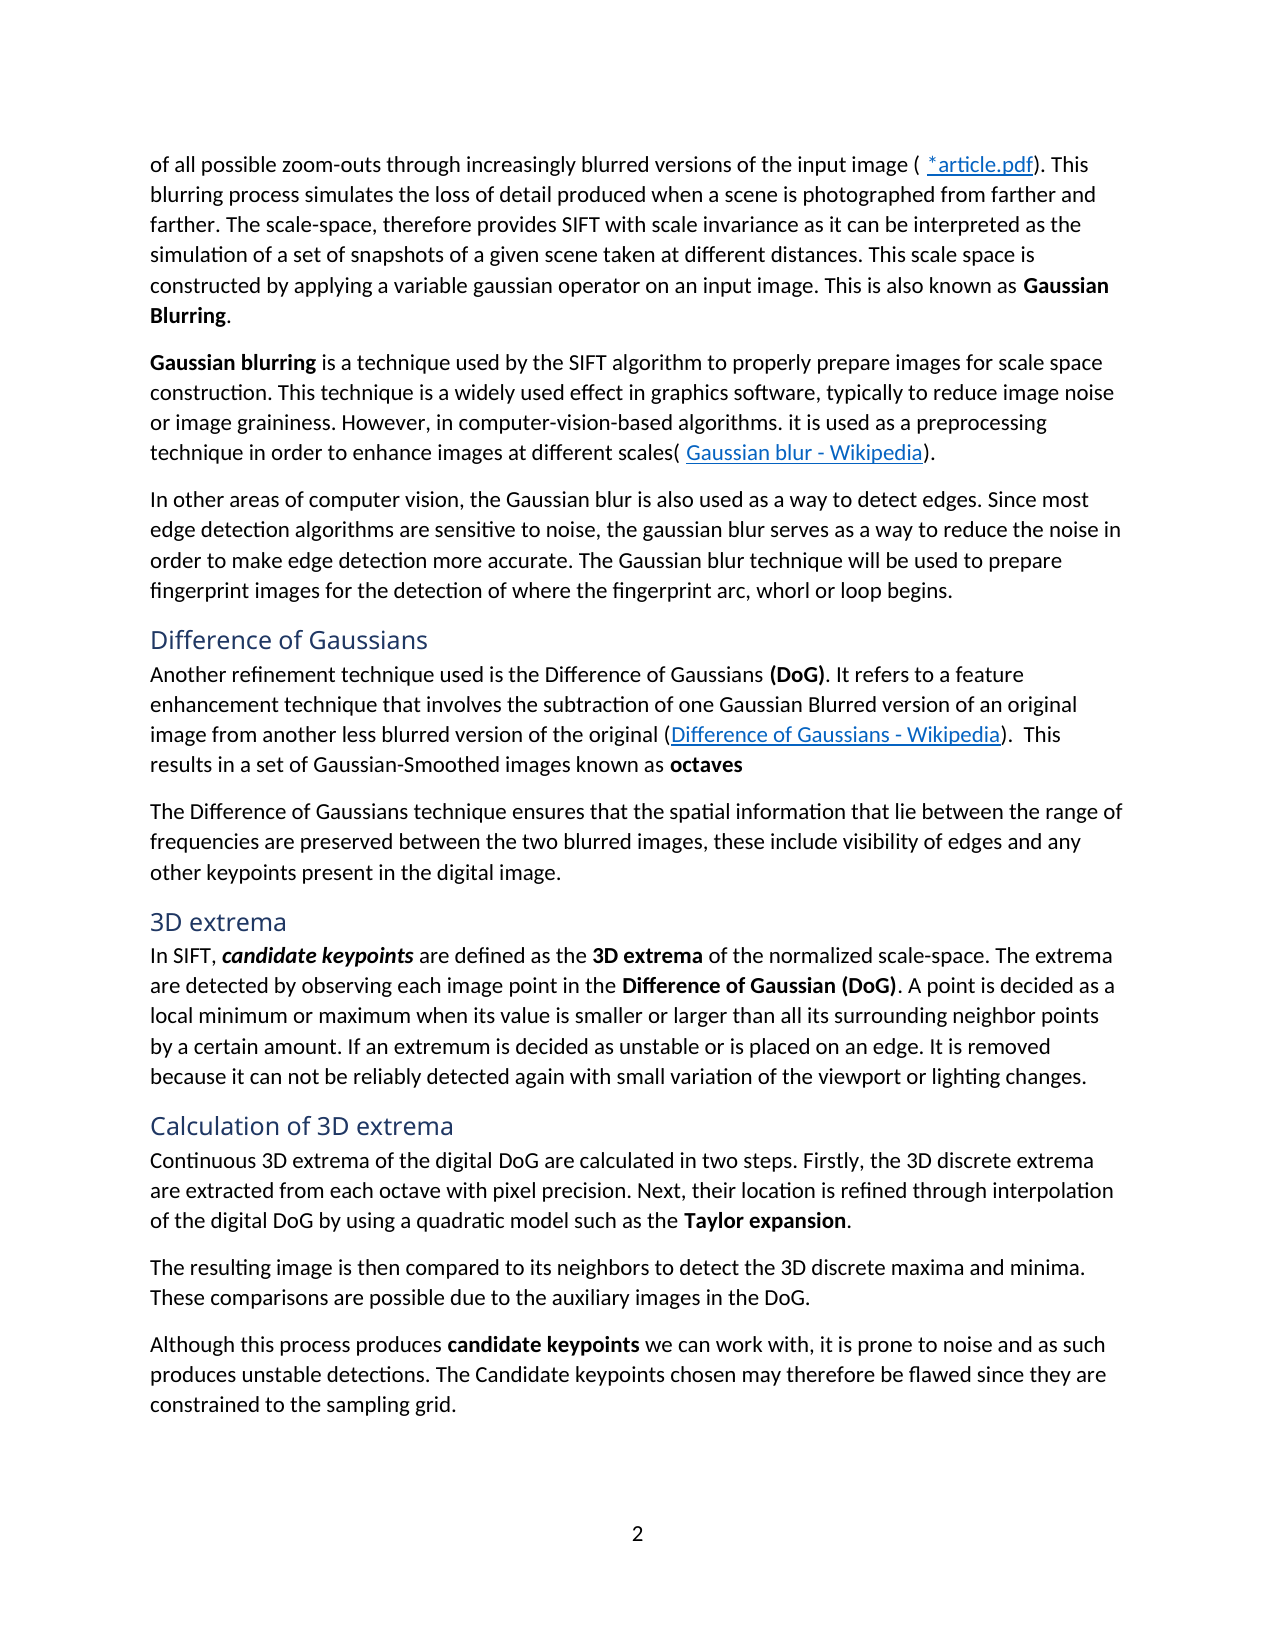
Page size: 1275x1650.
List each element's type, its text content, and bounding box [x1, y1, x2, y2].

text The resulting image is then compared to its neighbors to detect the 3D discrete maxima and minima. These comparisons are possible due to the auxiliary images in the DoG. [150, 1253, 1125, 1311]
text Although this process produces candidate keypoints we can work with, it is prone to noise and as such produces unstable detections. The Candidate keypoints chosen may therefore be flawed since they are constrained to the sampling grid. [150, 1330, 1125, 1418]
subtitle 3D extrema [150, 904, 1125, 938]
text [150, 150, 1125, 329]
text Continuous 3D extrema of the digital DoG are calculated in two steps. Firstly, the 3D discrete extrema are extracted from each octave with pixel precision. Next, their location is refined through interpolation of the digital DoG by using a quadratic model such as the Taylor expansion. [150, 1146, 1125, 1234]
text Gaussian blurring is a technique used by the SIFT algorithm to properly prepare images for scale space construction. This technique is a widely used effect in graphics software, typically to reduce image noise or image graininess. However, in computer-vision-based algorithms. it is used as a preprocessing technique in order to enhance images at different scales( Gaussian blur - Wikipedia). [150, 348, 1125, 467]
text In SIFT, candidate keypoints are defined as the 3D extrema of the normalized scale-space. The extrema are detected by observing each image point in the Difference of Gaussian (DoG). A point is decided as a local minimum or maximum when its value is smaller or larger than all its surrounding neighbor points by a certain amount. If an extremum is decided as unstable or is placed on an edge. It is removed because it can not be reliably detected again with small variation of the viewport or lighting changes. [150, 941, 1125, 1090]
text The Difference of Gaussians technique ensures that the spatial information that lie between the range of frequencies are preserved between the two blurred images, these include visibility of edges and any other keypoints present in the digital image. [150, 797, 1125, 886]
subtitle Calculation of 3D extrema [150, 1109, 1125, 1143]
text Another refinement technique used is the Difference of Gaussians (DoG). It refers to a feature enhancement technique that involves the subtraction of one Gaussian Blurred version of an original image from another less blurred version of the original (Difference of Gaussians - Wikipedia). This results in a set of Gaussian-Smoothed images known as octaves [150, 660, 1125, 778]
subtitle Difference of Gaussians [150, 623, 1125, 657]
text In other areas of computer vision, the Gaussian blur is also used as a way to detect edges. Since most edge detection algorithms are sensitive to noise, the gaussian blur serves as a way to reduce the noise in order to make edge detection more accurate. The Gaussian blur technique will be used to prepare fingerprint images for the detection of where the fingerprint arc, whorl or loop begins. [150, 485, 1125, 604]
